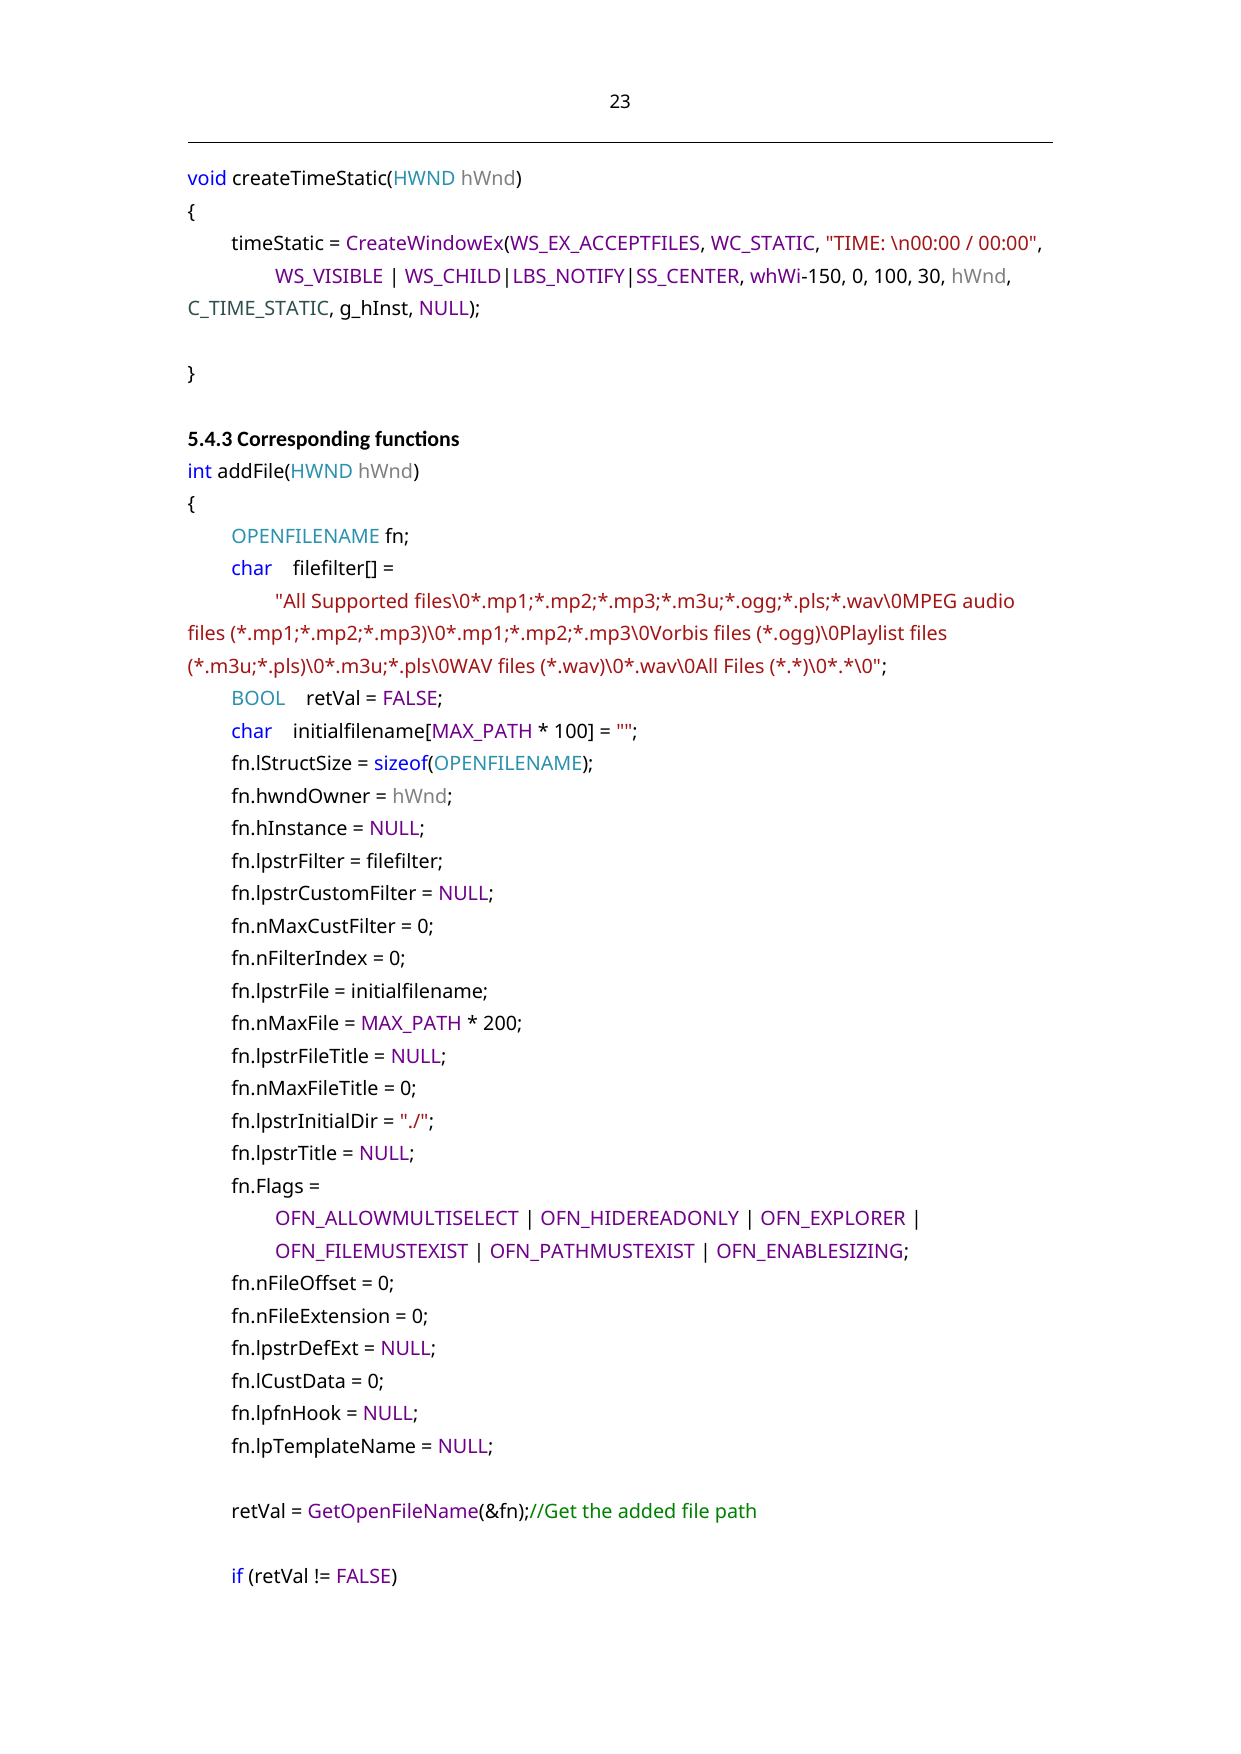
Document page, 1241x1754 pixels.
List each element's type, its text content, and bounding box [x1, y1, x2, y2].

text { [187, 194, 1053, 227]
text { [187, 487, 1053, 519]
text "All Supported files\0*.mp1;*.mp2;*.mp3;*.m3u;*.ogg;*.pls;*.wav\0MPEG audio files (*.mp1;*.mp2;*.mp3)\0*.mp1;*.mp2;*.mp3\0Vorbis files (*.ogg)\0Playlist files (*.m3u;*.pls)\0*.m3u;*.pls\0WAV files (*.wav)\0*.wav\0All Files (*.*)\0*.*\0"; [187, 584, 1053, 682]
text retVal = GetOpenFileName(&fn);//Get the added file path [187, 1494, 1053, 1527]
text fn.hInstance = NULL; [187, 812, 1053, 844]
text fn.nFileOffset = 0; [187, 1267, 1053, 1299]
text } [187, 357, 1053, 389]
text void createTimeStatic(HWND hWnd) [187, 162, 1053, 194]
text OFN_FILEMUSTEXIST | OFN_PATHMUSTEXIST | OFN_ENABLESIZING; [187, 1234, 1053, 1267]
text WS_VISIBLE | WS_CHILD|LBS_NOTIFY|SS_CENTER, whWi-150, 0, 100, 30, hWnd, C_TIME_STATIC, g_hInst, NULL); [187, 259, 1053, 324]
text fn.nFileExtension = 0; [187, 1299, 1053, 1332]
text int addFile(HWND hWnd) [187, 454, 1053, 487]
text fn.nFilterIndex = 0; [187, 942, 1053, 974]
text char initialfilename[MAX_PATH * 100] = ""; [187, 714, 1053, 747]
text fn.lpstrCustomFilter = NULL; [187, 877, 1053, 909]
text fn.nMaxFileTitle = 0; [187, 1072, 1053, 1104]
text fn.lpstrInitialDir = "./"; [187, 1104, 1053, 1137]
text fn.nMaxFile = MAX_PATH * 200; [187, 1007, 1053, 1039]
text OPENFILENAME fn; [187, 519, 1053, 552]
text fn.lpstrFileTitle = NULL; [187, 1039, 1053, 1072]
text char filefilter[] = [187, 552, 1053, 584]
text fn.lpTemplateName = NULL; [187, 1429, 1053, 1462]
text fn.nMaxCustFilter = 0; [187, 909, 1053, 942]
text fn.lpstrFile = initialfilename; [187, 974, 1053, 1007]
text fn.lCustData = 0; [187, 1364, 1053, 1397]
text OFN_ALLOWMULTISELECT | OFN_HIDEREADONLY | OFN_EXPLORER | [187, 1202, 1053, 1234]
text fn.lpstrFilter = filefilter; [187, 844, 1053, 877]
text timeStatic = CreateWindowEx(WS_EX_ACCEPTFILES, WC_STATIC, "TIME: \n00:00 / 00:00", [187, 227, 1053, 259]
text fn.lStructSize = sizeof(OPENFILENAME); [187, 747, 1053, 779]
text fn.lpstrDefExt = NULL; [187, 1332, 1053, 1364]
text 5.4.3 Corresponding functions [187, 422, 1053, 454]
text if (retVal != FALSE) [187, 1559, 1053, 1592]
text fn.hwndOwner = hWnd; [187, 779, 1053, 812]
text fn.Flags = [187, 1169, 1053, 1202]
text fn.lpstrTitle = NULL; [187, 1137, 1053, 1169]
text fn.lpfnHook = NULL; [187, 1397, 1053, 1429]
text BOOL retVal = FALSE; [187, 682, 1053, 714]
